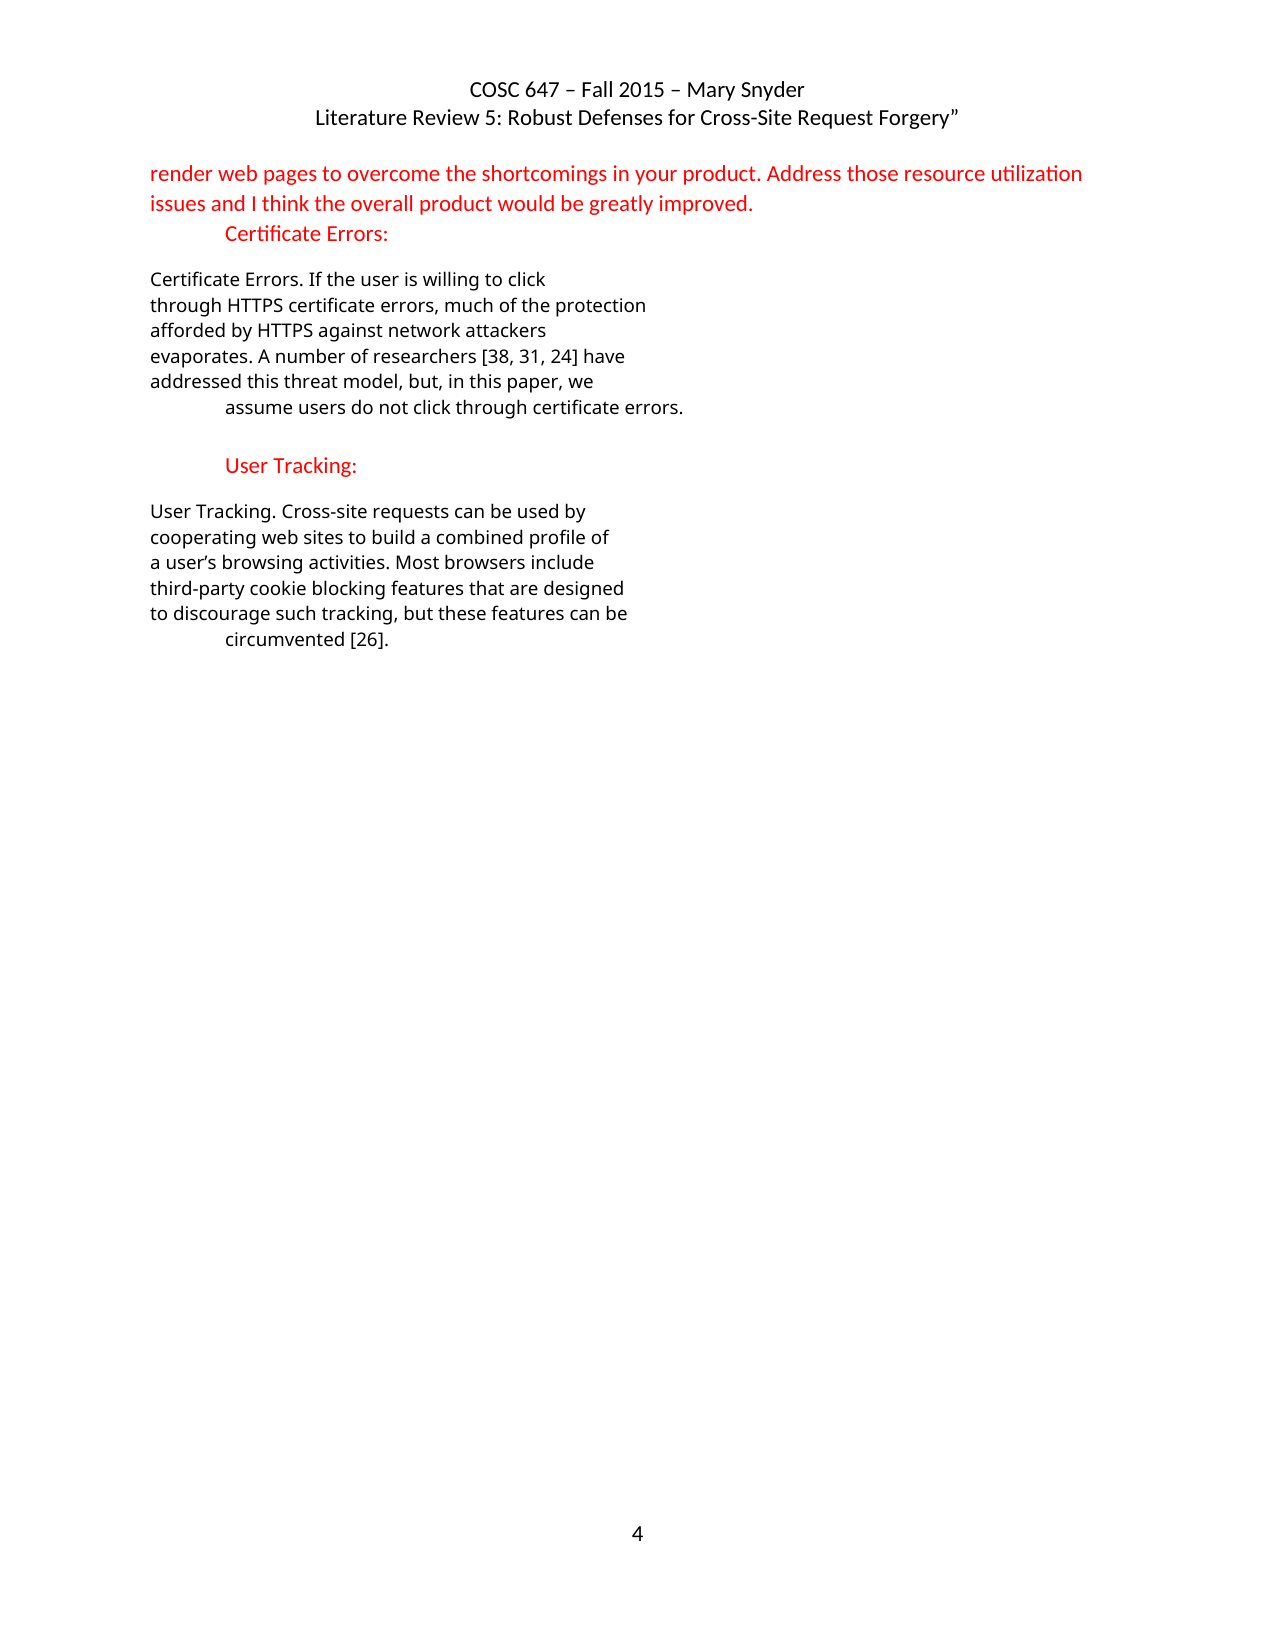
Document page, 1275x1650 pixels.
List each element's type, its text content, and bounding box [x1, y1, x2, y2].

text Certificate Errors. If the user is willing to click [150, 266, 1125, 292]
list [150, 159, 1125, 217]
list Certificate Errors: [150, 219, 1125, 247]
list User Tracking: [150, 452, 1125, 480]
text User Tracking. Cross-site requests can be used by [150, 498, 1125, 524]
list assume users do not click through certificate errors. [150, 394, 1125, 419]
text third-party cookie blocking features that are designed [150, 575, 1125, 601]
text to discourage such tracking, but these features can be [150, 601, 1125, 626]
text a user’s browsing activities. Most browsers include [150, 549, 1125, 575]
text addressed this threat model, but, in this paper, we [150, 368, 1125, 394]
list circumvented [26]. [150, 626, 1125, 652]
text evaporates. A number of researchers [38, 31, 24] have [150, 343, 1125, 368]
text through HTTPS certificate errors, much of the protection [150, 292, 1125, 317]
text afforded by HTTPS against network attackers [150, 317, 1125, 343]
text cooperating web sites to build a combined profile of [150, 524, 1125, 549]
